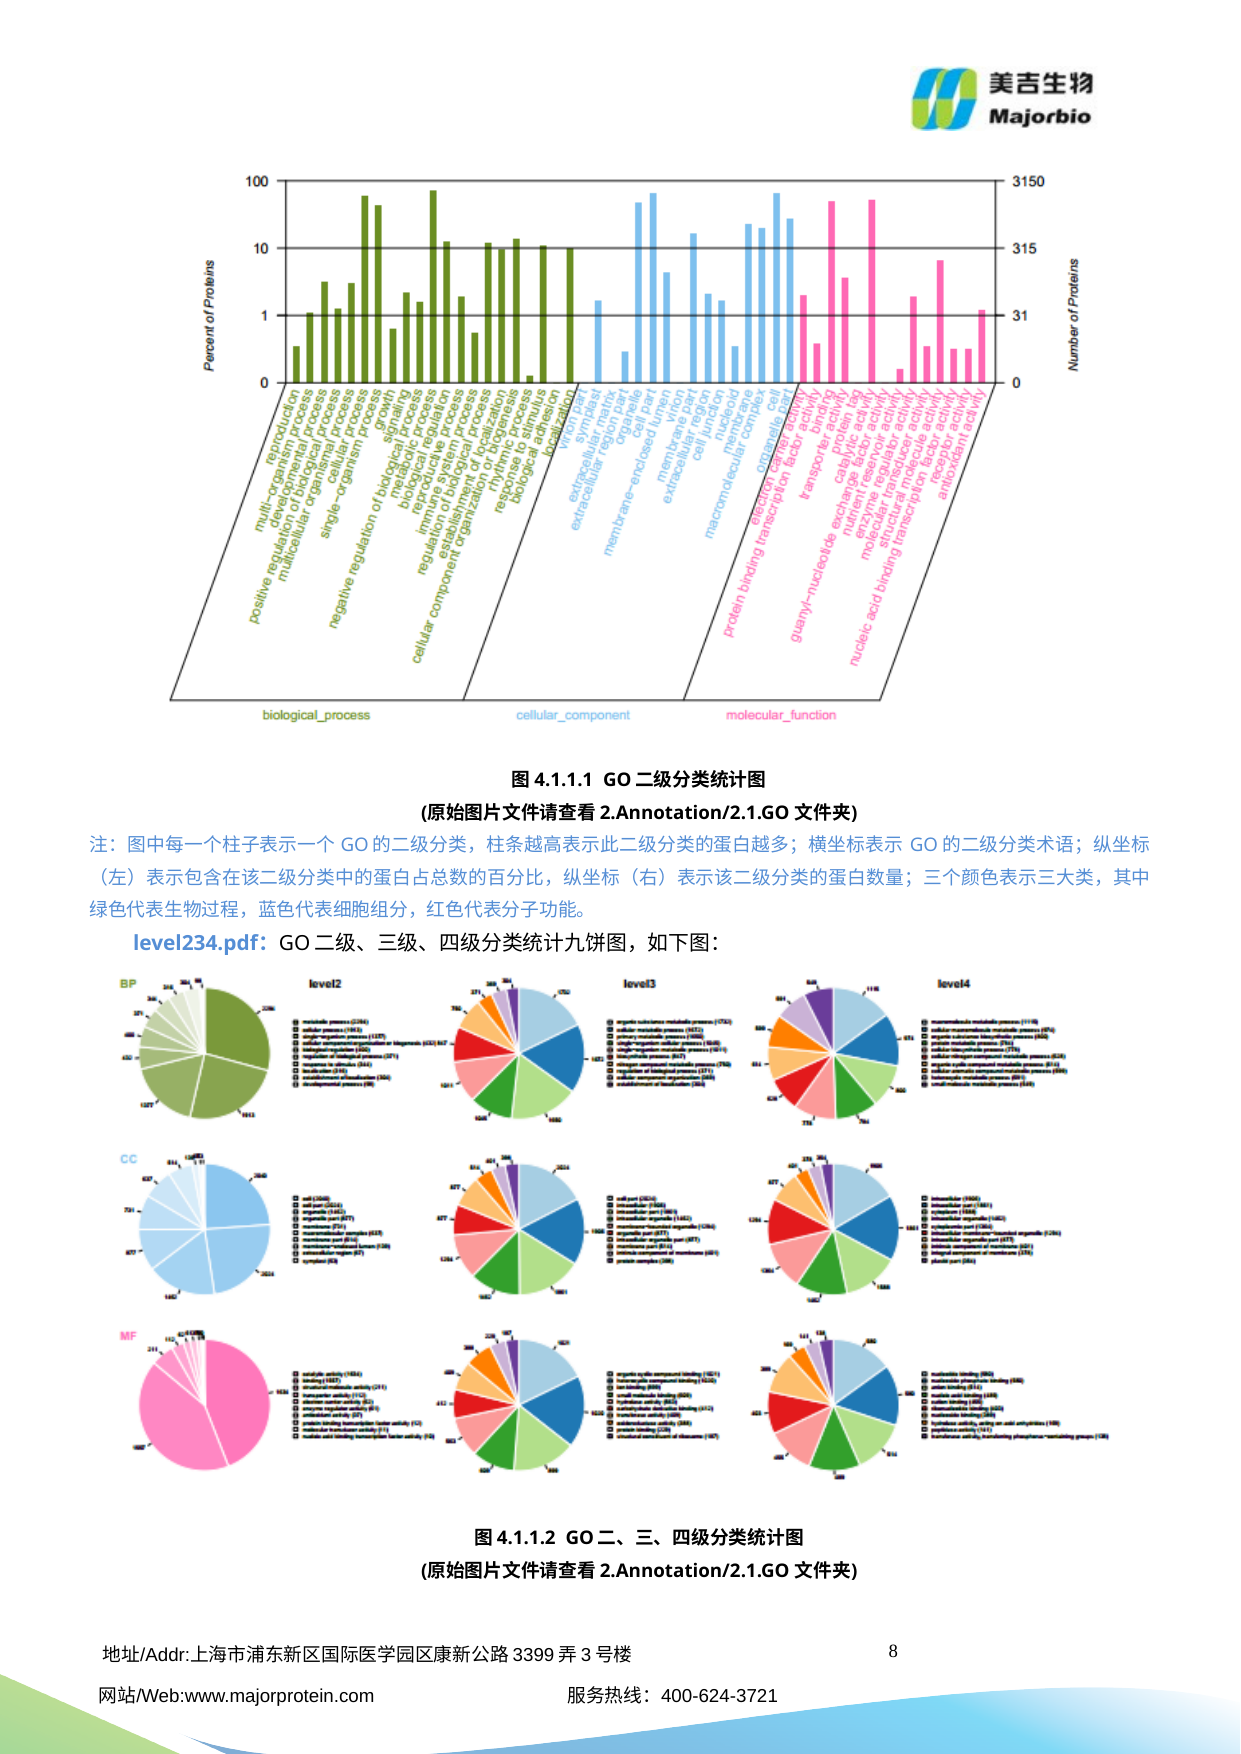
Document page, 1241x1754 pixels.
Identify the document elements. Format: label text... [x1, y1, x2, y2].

text 注：图中每一个柱子表示一个GO的二级分类，柱条越高表示此二级分类的蛋白越多；横坐标表示GO的二级分类术语；纵坐标（左）表示包含在该二级分类中的蛋白占总数的百分比，纵坐标（右）表示该二级分类的蛋白数量；三个颜色表示三大类，其中绿色代表生物过程，蓝色代表细胞组分，红色代表分子功能。 [89, 827, 1151, 925]
text 图4.1.1.1 GO二级分类统计图 [89, 762, 1151, 795]
text level234.pdf：GO二级、三级、四级分类统计九饼图，如下图： [89, 925, 1151, 957]
picture [0, 1661, 1241, 1754]
text 图4.1.1.2 GO二、三、四级分类统计图 [89, 1520, 1151, 1553]
picture [106, 957, 1135, 1496]
picture [910, 66, 1099, 131]
picture [143, 162, 1098, 737]
text (原始图片文件请查看2.Annotation/2.1.GO 文件夹) [89, 1553, 1151, 1585]
text (原始图片文件请查看2.Annotation/2.1.GO 文件夹) [89, 795, 1151, 827]
